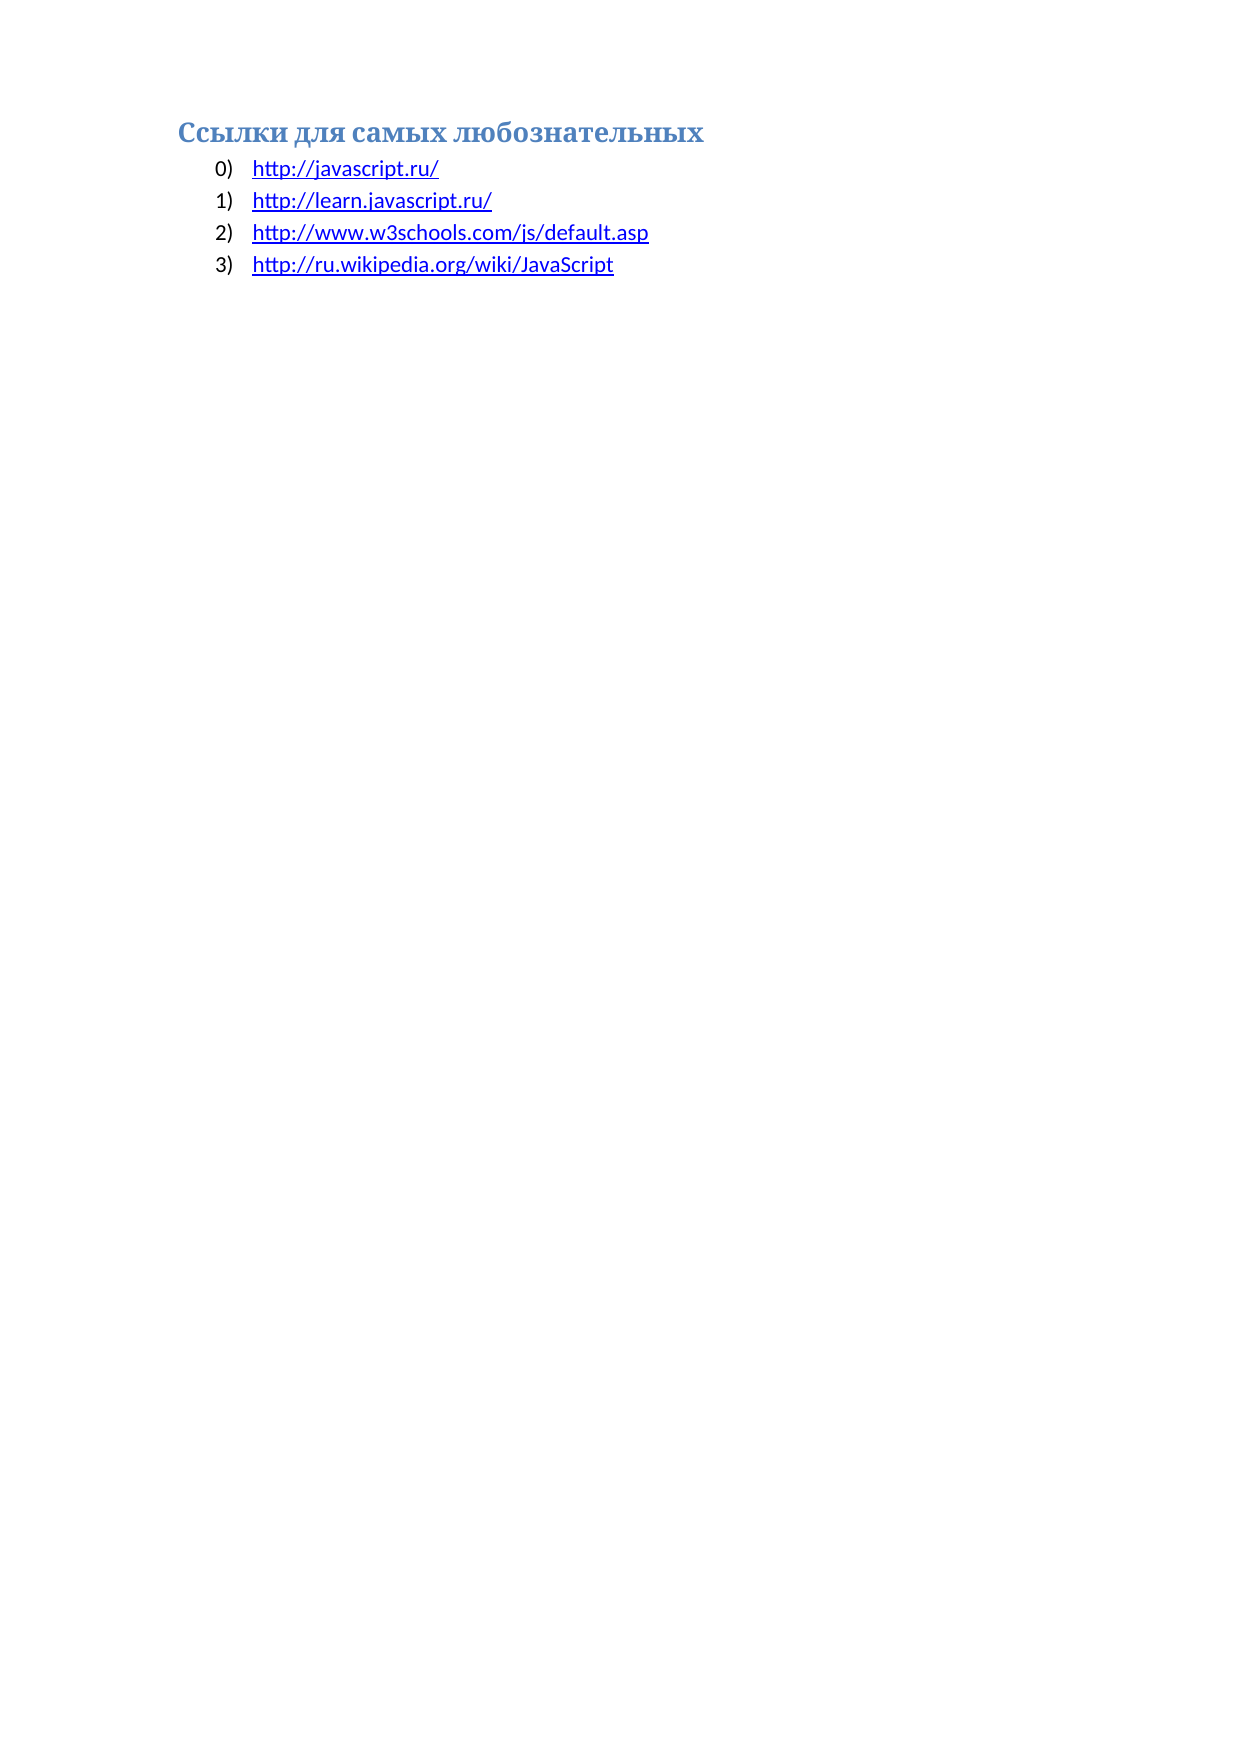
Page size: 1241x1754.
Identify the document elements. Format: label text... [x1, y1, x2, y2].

list http://learn.javascript.ru/ [215, 186, 1152, 214]
list http://javascript.ru/ [215, 154, 1152, 182]
list http://ru.wikipedia.org/wiki/JavaScript [215, 250, 1152, 278]
subtitle Ссылки для самых любознательных [177, 118, 1152, 149]
list http://www.w3schools.com/js/default.asp [215, 218, 1152, 246]
